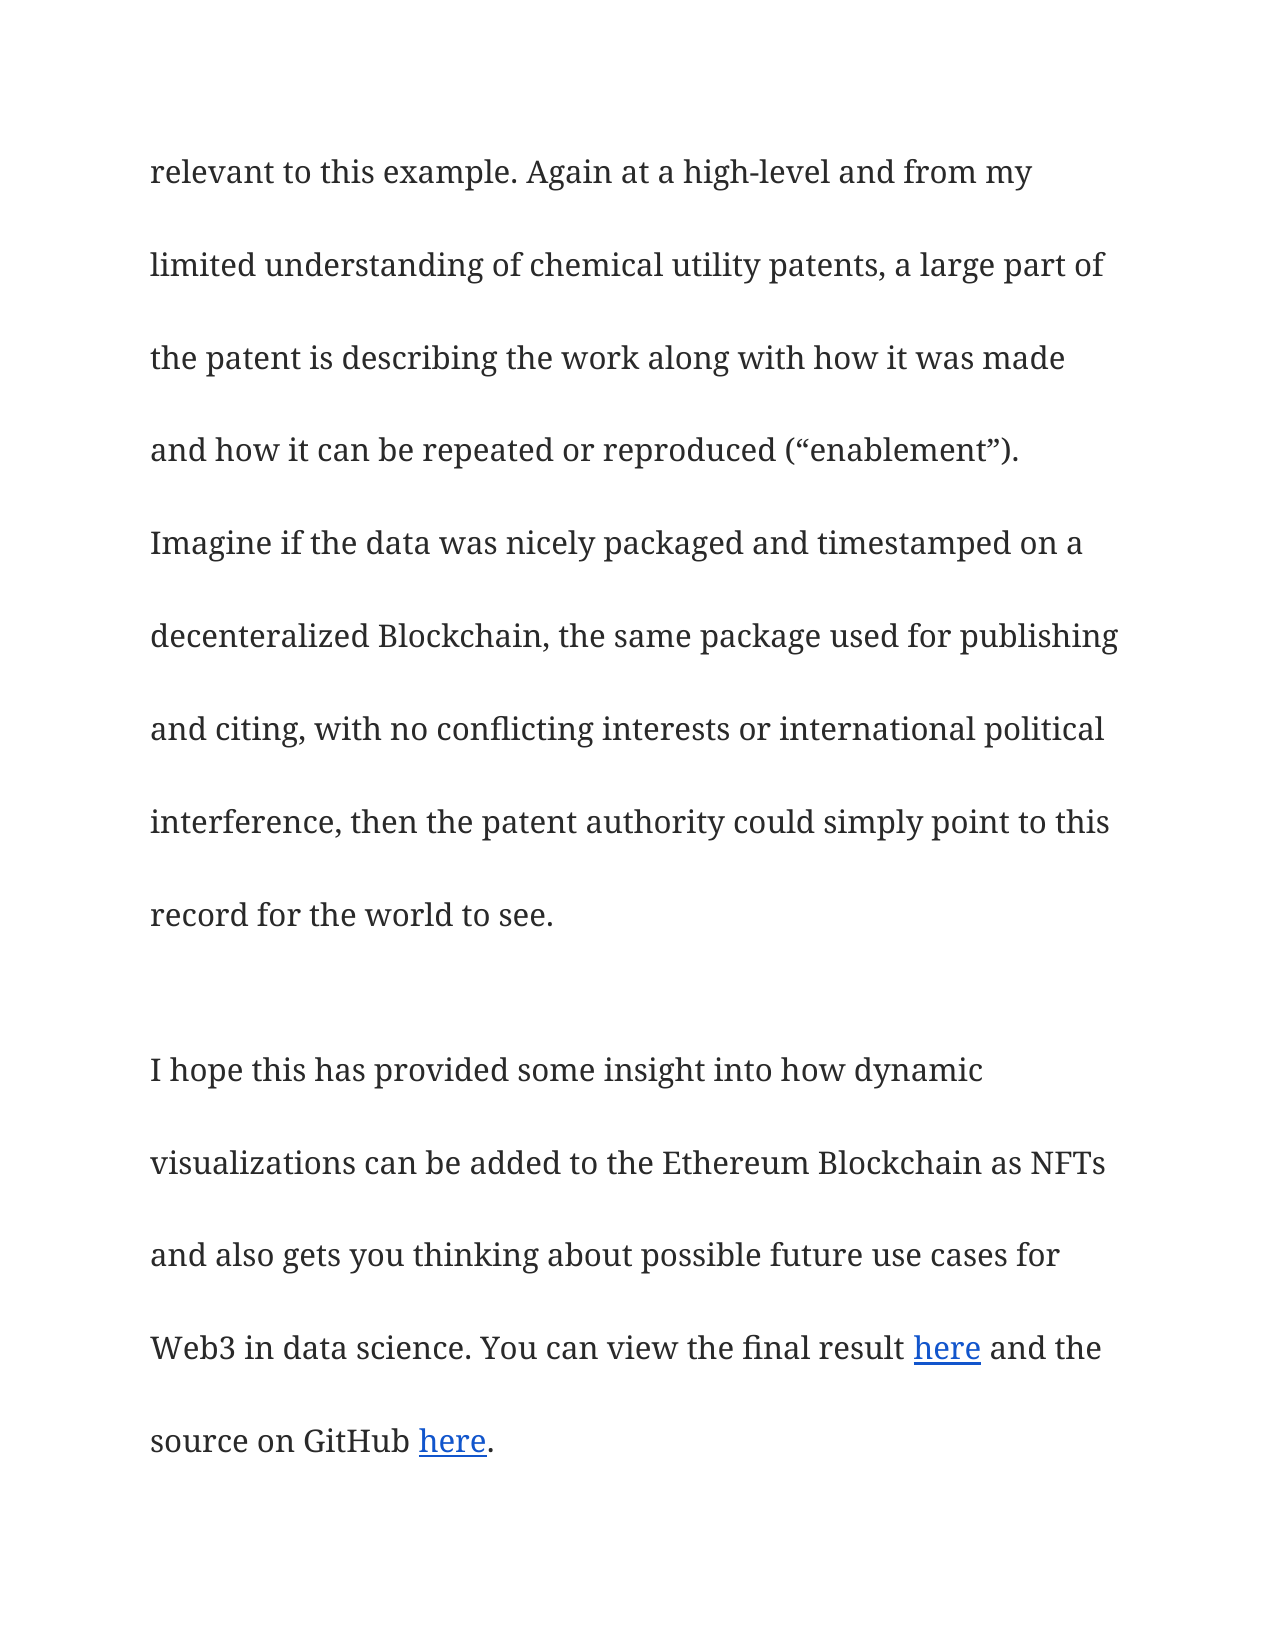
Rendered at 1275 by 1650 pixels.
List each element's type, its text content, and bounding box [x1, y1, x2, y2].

text I hope this has provided some insight into how dynamic visualizations can be added to the Ethereum Blockchain as NFTs and also gets you thinking about possible future use cases for Web3 in data science. You can view the final result here and the source on GitHub here. [150, 1048, 1125, 1462]
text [150, 150, 1125, 935]
